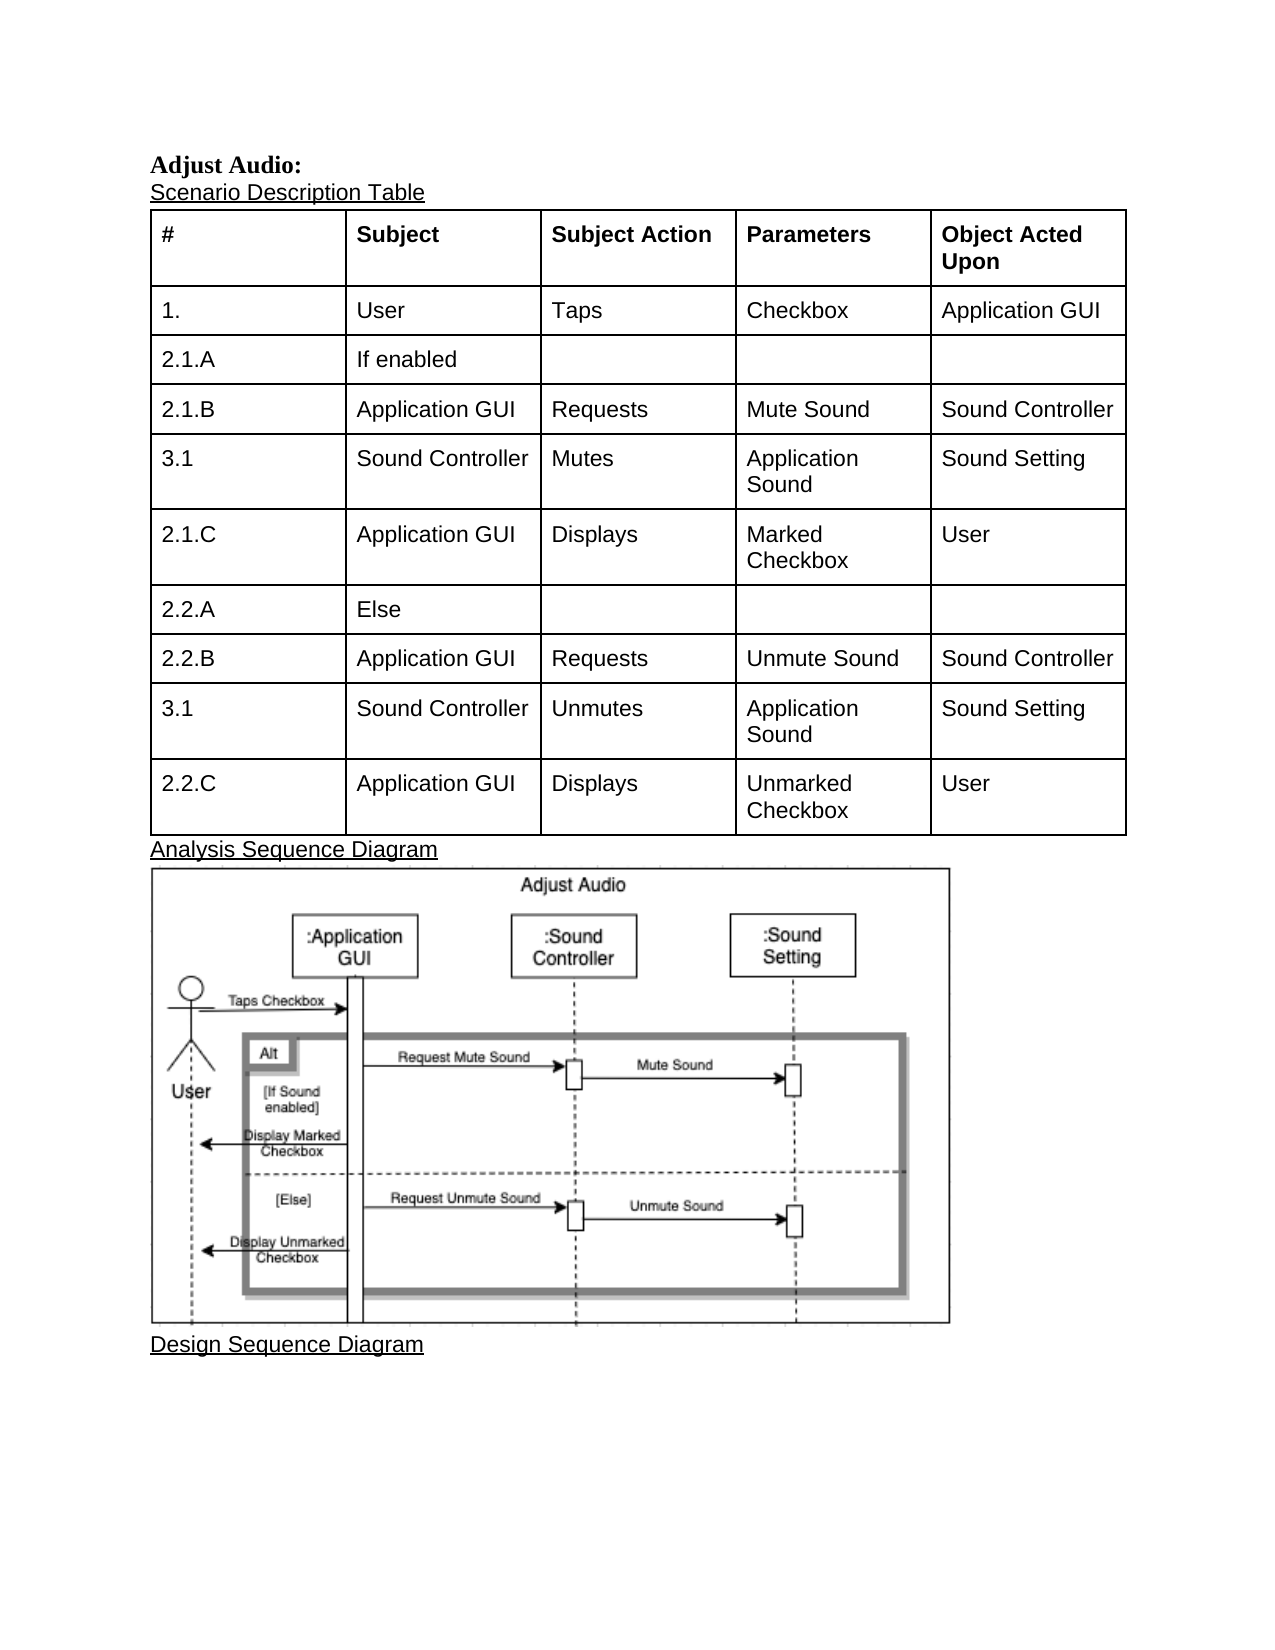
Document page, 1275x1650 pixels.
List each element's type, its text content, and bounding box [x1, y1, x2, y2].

table_cell User [932, 510, 1125, 584]
table_cell 2.2.A [152, 586, 345, 633]
table_cell Mute Sound [737, 385, 930, 432]
table_header Parameters [737, 211, 930, 284]
text Analysis Sequence Diagram [150, 836, 1125, 862]
table_cell Taps [542, 287, 735, 334]
table_cell [932, 586, 1125, 633]
table_header Subject [347, 211, 540, 284]
table_cell 2.1.C [152, 510, 345, 584]
picture [150, 865, 952, 1327]
table_cell 2.2.C [152, 760, 345, 833]
text Scenario Description Table [150, 179, 1125, 205]
text Design Sequence Diagram [150, 1331, 1125, 1357]
table_cell Sound Controller [347, 684, 540, 758]
table_cell Requests [542, 635, 735, 682]
table_cell Application Sound [737, 435, 930, 508]
table_cell Sound Controller [932, 635, 1125, 682]
table_cell User [347, 287, 540, 334]
table_header Subject Action [542, 211, 735, 284]
table_cell 3.1 [152, 435, 345, 508]
table_cell Sound Setting [932, 684, 1125, 758]
table_cell Application GUI [347, 635, 540, 682]
table_cell Application GUI [932, 287, 1125, 334]
table_cell 2.2.B [152, 635, 345, 682]
table_header # [152, 211, 345, 284]
table_cell Unmute Sound [737, 635, 930, 682]
table_cell Unmutes [542, 684, 735, 758]
table_cell Unmarked Checkbox [737, 760, 930, 833]
table_cell If enabled [347, 336, 540, 383]
table_cell Sound Controller [932, 385, 1125, 432]
table_cell Mutes [542, 435, 735, 508]
table_cell [932, 336, 1125, 383]
table_cell [542, 336, 735, 383]
table_cell 2.1.B [152, 385, 345, 432]
table_cell 3.1 [152, 684, 345, 758]
table_cell Marked Checkbox [737, 510, 930, 584]
table_cell Else [347, 586, 540, 633]
table_cell Application GUI [347, 385, 540, 432]
text Adjust Audio: [150, 150, 1125, 179]
table_cell Requests [542, 385, 735, 432]
table_cell Checkbox [737, 287, 930, 334]
table_cell [737, 336, 930, 383]
table_header Object Acted Upon [932, 211, 1125, 284]
table_cell Application GUI [347, 510, 540, 584]
table_cell [542, 586, 735, 633]
table_cell Displays [542, 760, 735, 833]
table_cell User [932, 760, 1125, 833]
table_cell 2.1.A [152, 336, 345, 383]
table_cell Displays [542, 510, 735, 584]
table_cell Application Sound [737, 684, 930, 758]
table_cell [737, 586, 930, 633]
table_cell Sound Controller [347, 435, 540, 508]
table_cell Application GUI [347, 760, 540, 833]
table_cell 1. [152, 287, 345, 334]
table_cell Sound Setting [932, 435, 1125, 508]
